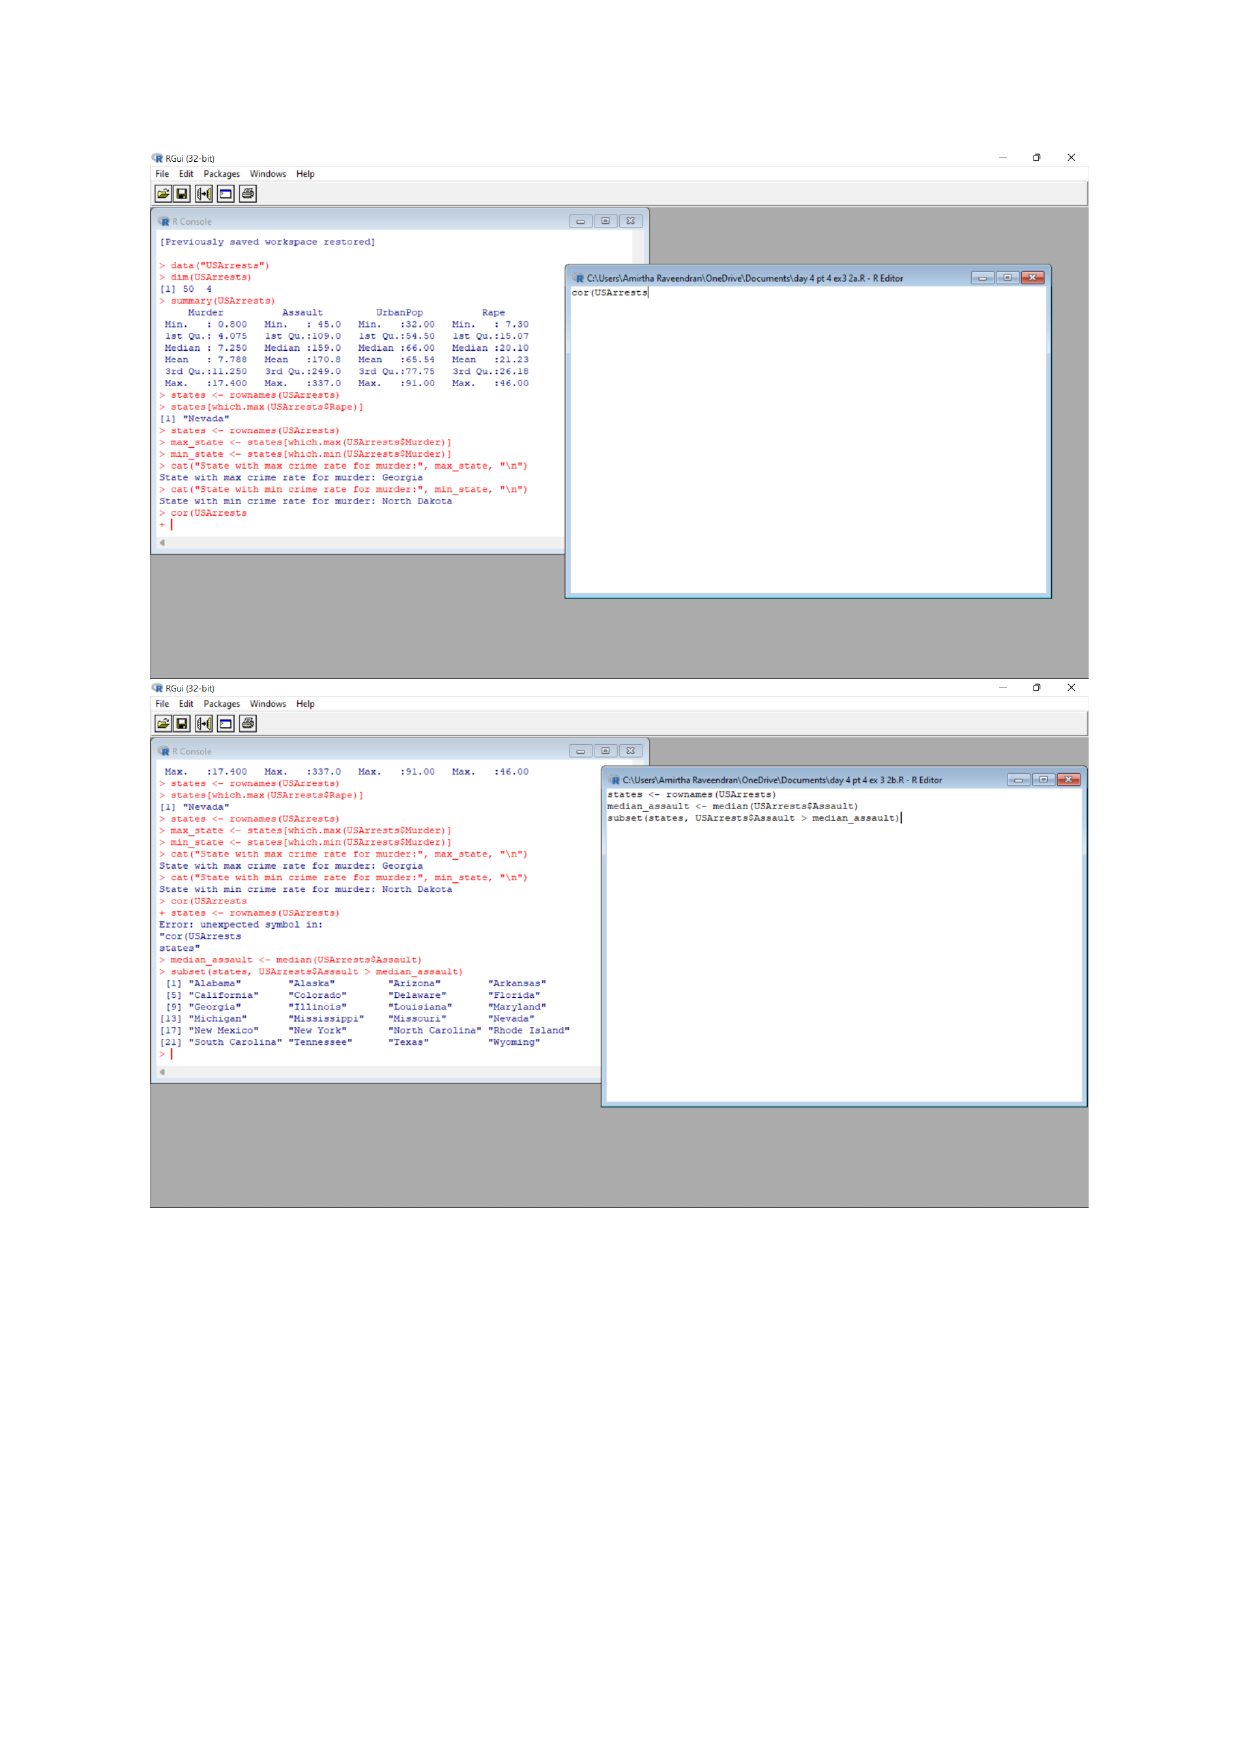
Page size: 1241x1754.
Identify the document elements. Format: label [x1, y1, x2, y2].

picture [150, 150, 1089, 1208]
